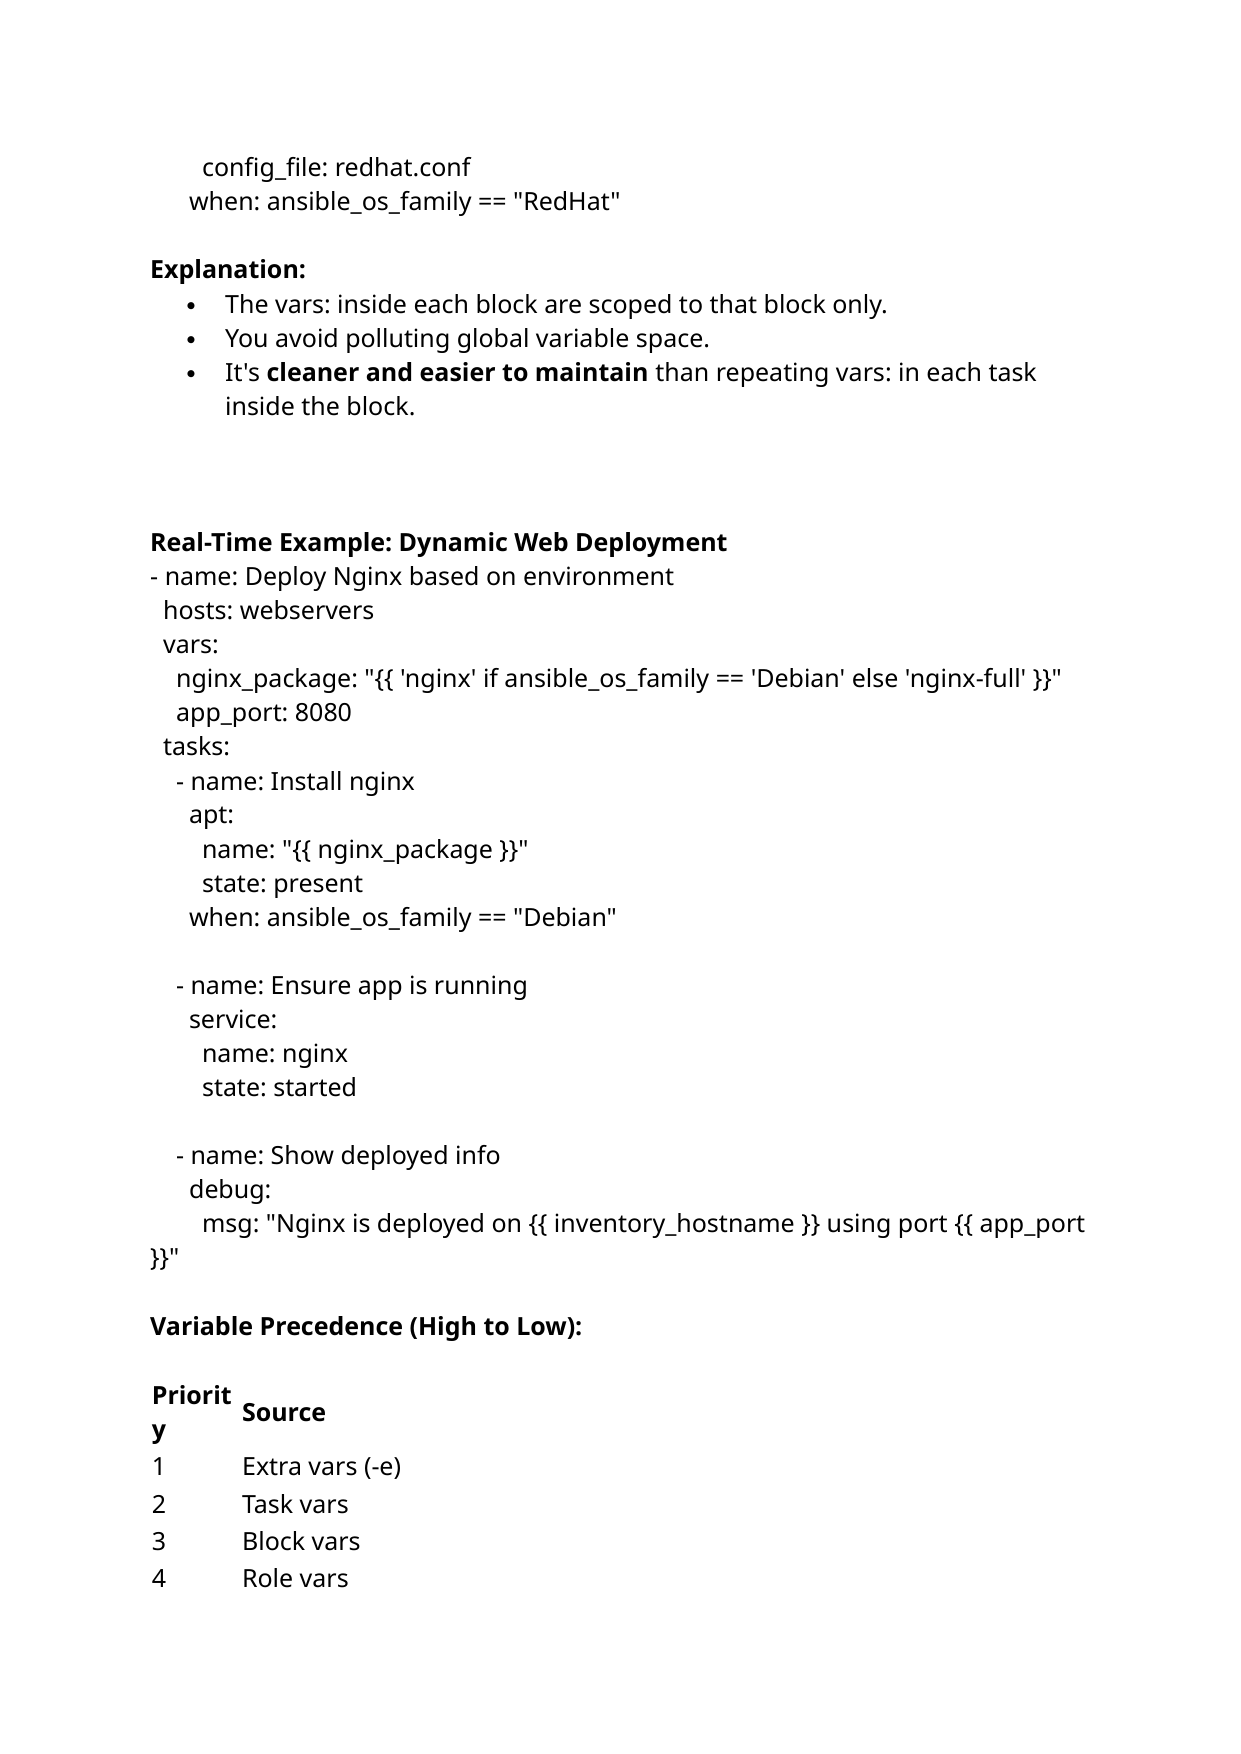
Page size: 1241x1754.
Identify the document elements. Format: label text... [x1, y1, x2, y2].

table_cell Role vars [240, 1559, 451, 1596]
text Explanation: [150, 252, 1090, 286]
table_cell Block vars [240, 1522, 451, 1559]
list It's cleaner and easier to maintain than repeating vars: in each task inside the block. [187, 354, 1090, 422]
text config_file: redhat.conf [150, 150, 1090, 184]
text app_port: 8080 [150, 695, 1090, 729]
text vars: [150, 627, 1090, 661]
text Variable Precedence (High to Low): [150, 1308, 1090, 1376]
text nginx_package: "{{ 'nginx' if ansible_os_family == 'Debian' else 'nginx-full' }}" [150, 661, 1090, 695]
text tasks: [150, 729, 1090, 763]
text - name: Show deployed info [150, 1138, 1090, 1172]
table_cell 3 [150, 1522, 240, 1559]
text state: started [150, 1070, 1090, 1104]
table_cell Extra vars (-e) [240, 1448, 451, 1485]
text when: ansible_os_family == "RedHat" [150, 184, 1090, 252]
table_cell 4 [150, 1559, 240, 1596]
text hosts: webservers [150, 593, 1090, 627]
table_cell 1 [150, 1448, 240, 1485]
text name: nginx [150, 1036, 1090, 1070]
table_header Priority [150, 1376, 240, 1447]
text Real-Time Example: Dynamic Web Deployment - name: Deploy Nginx based on environment [150, 525, 1090, 593]
text apt: [150, 797, 1090, 831]
text - name: Ensure app is running [150, 967, 1090, 1002]
table_header Source [240, 1376, 451, 1447]
text when: ansible_os_family == "Debian" [150, 899, 1090, 933]
text debug: [150, 1172, 1090, 1206]
text state: present [150, 865, 1090, 899]
text msg: "Nginx is deployed on {{ inventory_hostname }} using port {{ app_port }}" [150, 1206, 1090, 1274]
text name: "{{ nginx_package }}" [150, 831, 1090, 865]
table_cell Task vars [240, 1485, 451, 1522]
text - name: Install nginx [150, 763, 1090, 797]
list The vars: inside each block are scoped to that block only. [187, 286, 1090, 320]
text service: [150, 1002, 1090, 1036]
table_cell 2 [150, 1485, 240, 1522]
list You avoid polluting global variable space. [187, 320, 1090, 354]
